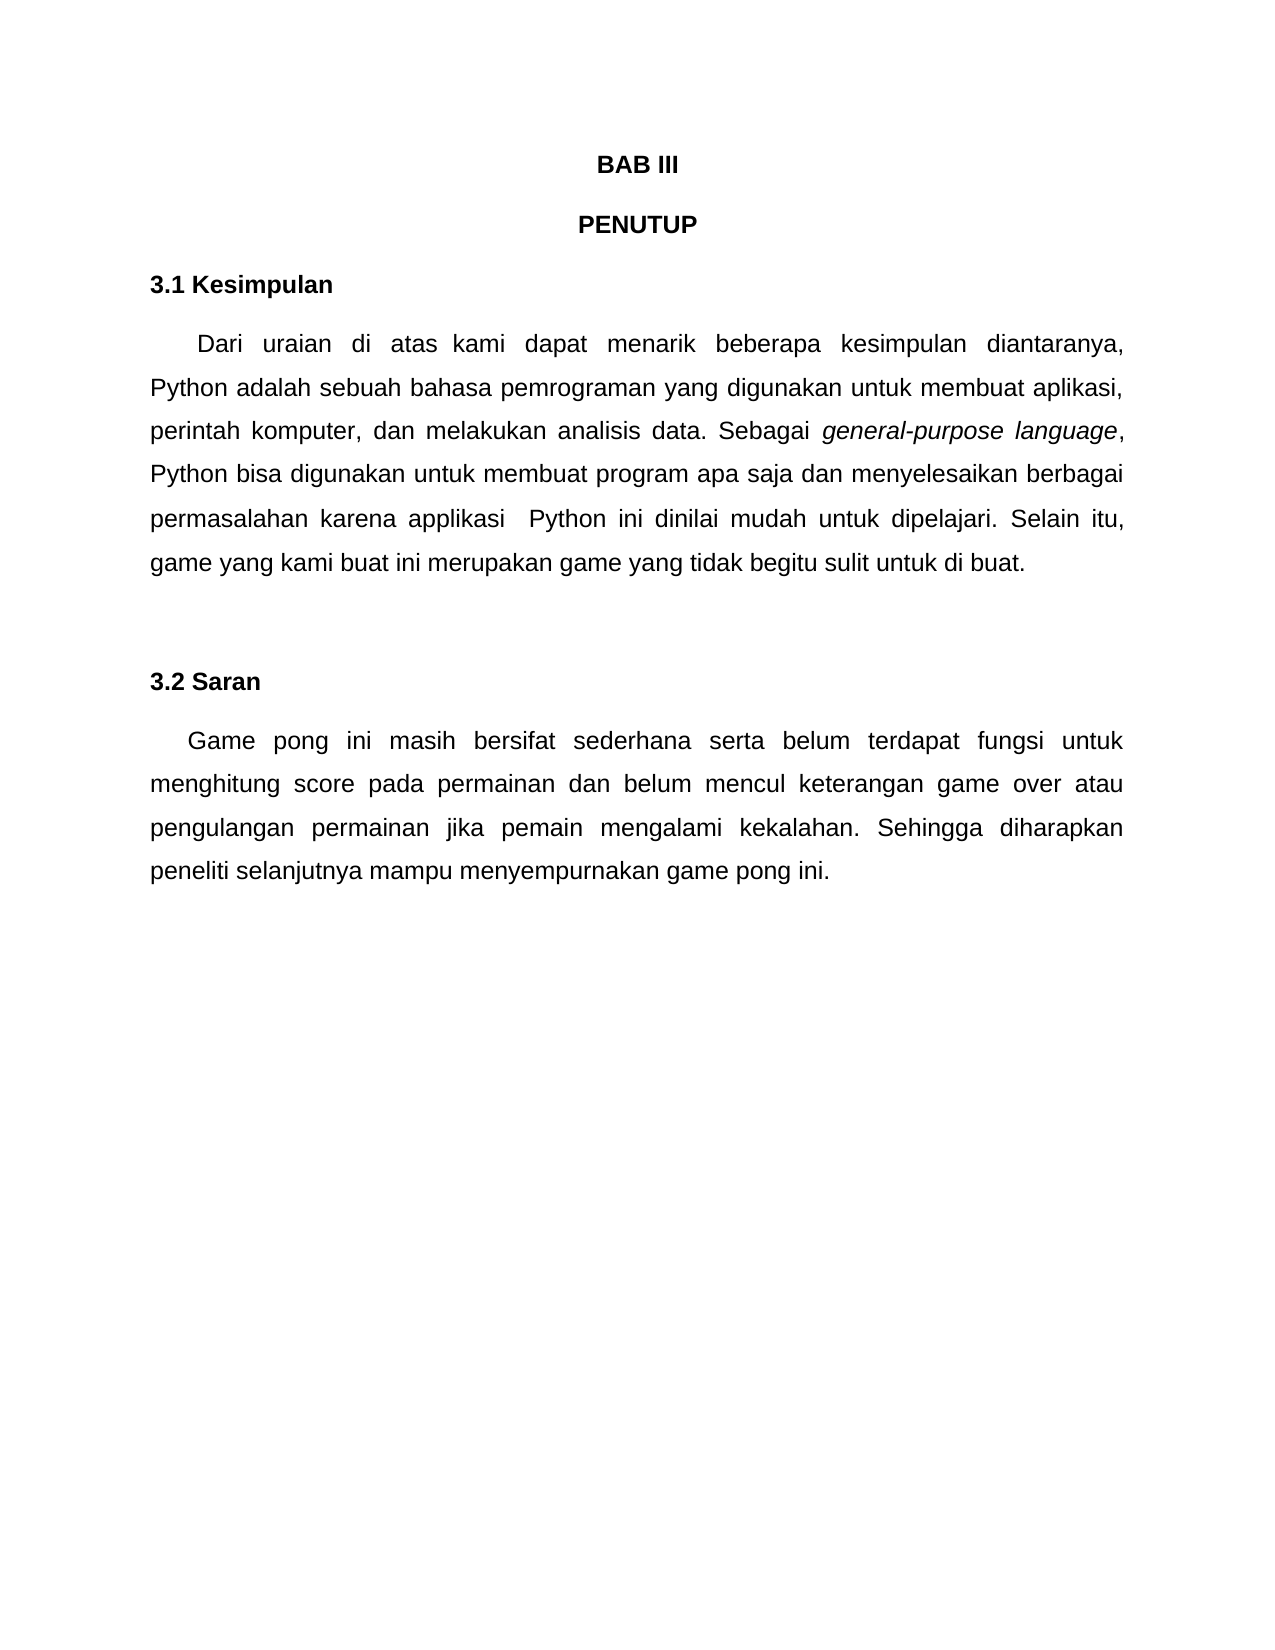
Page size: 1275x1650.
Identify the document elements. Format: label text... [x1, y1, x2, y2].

text PENUTUP [150, 210, 1125, 238]
text Game pong ini masih bersifat sederhana serta belum terdapat fungsi untuk menghitung score pada permainan dan belum mencul keterangan game over atau pengulangan permainan jika pemain mengalami kekalahan. Sehingga diharapkan peneliti selanjutnya mampu menyempurnakan game pong ini. [150, 726, 1125, 884]
text 3.2 Saran [150, 666, 1125, 695]
text 3.1 Kesimpulan [150, 269, 1125, 298]
text Dari uraian di atas kami dapat menarik beberapa kesimpulan diantaranya, Python adalah sebuah bahasa pemrograman yang digunakan untuk membuat aplikasi, perintah komputer, dan melakukan analisis data. Sebagai general-purpose language, Python bisa digunakan untuk membuat program apa saja dan menyelesaikan berbagai permasalahan karena applikasi Python ini dinilai mudah untuk dipelajari. Selain itu, game yang kami buat ini merupakan game yang tidak begitu sulit untuk di buat. [150, 329, 1125, 576]
text BAB III [150, 150, 1125, 179]
